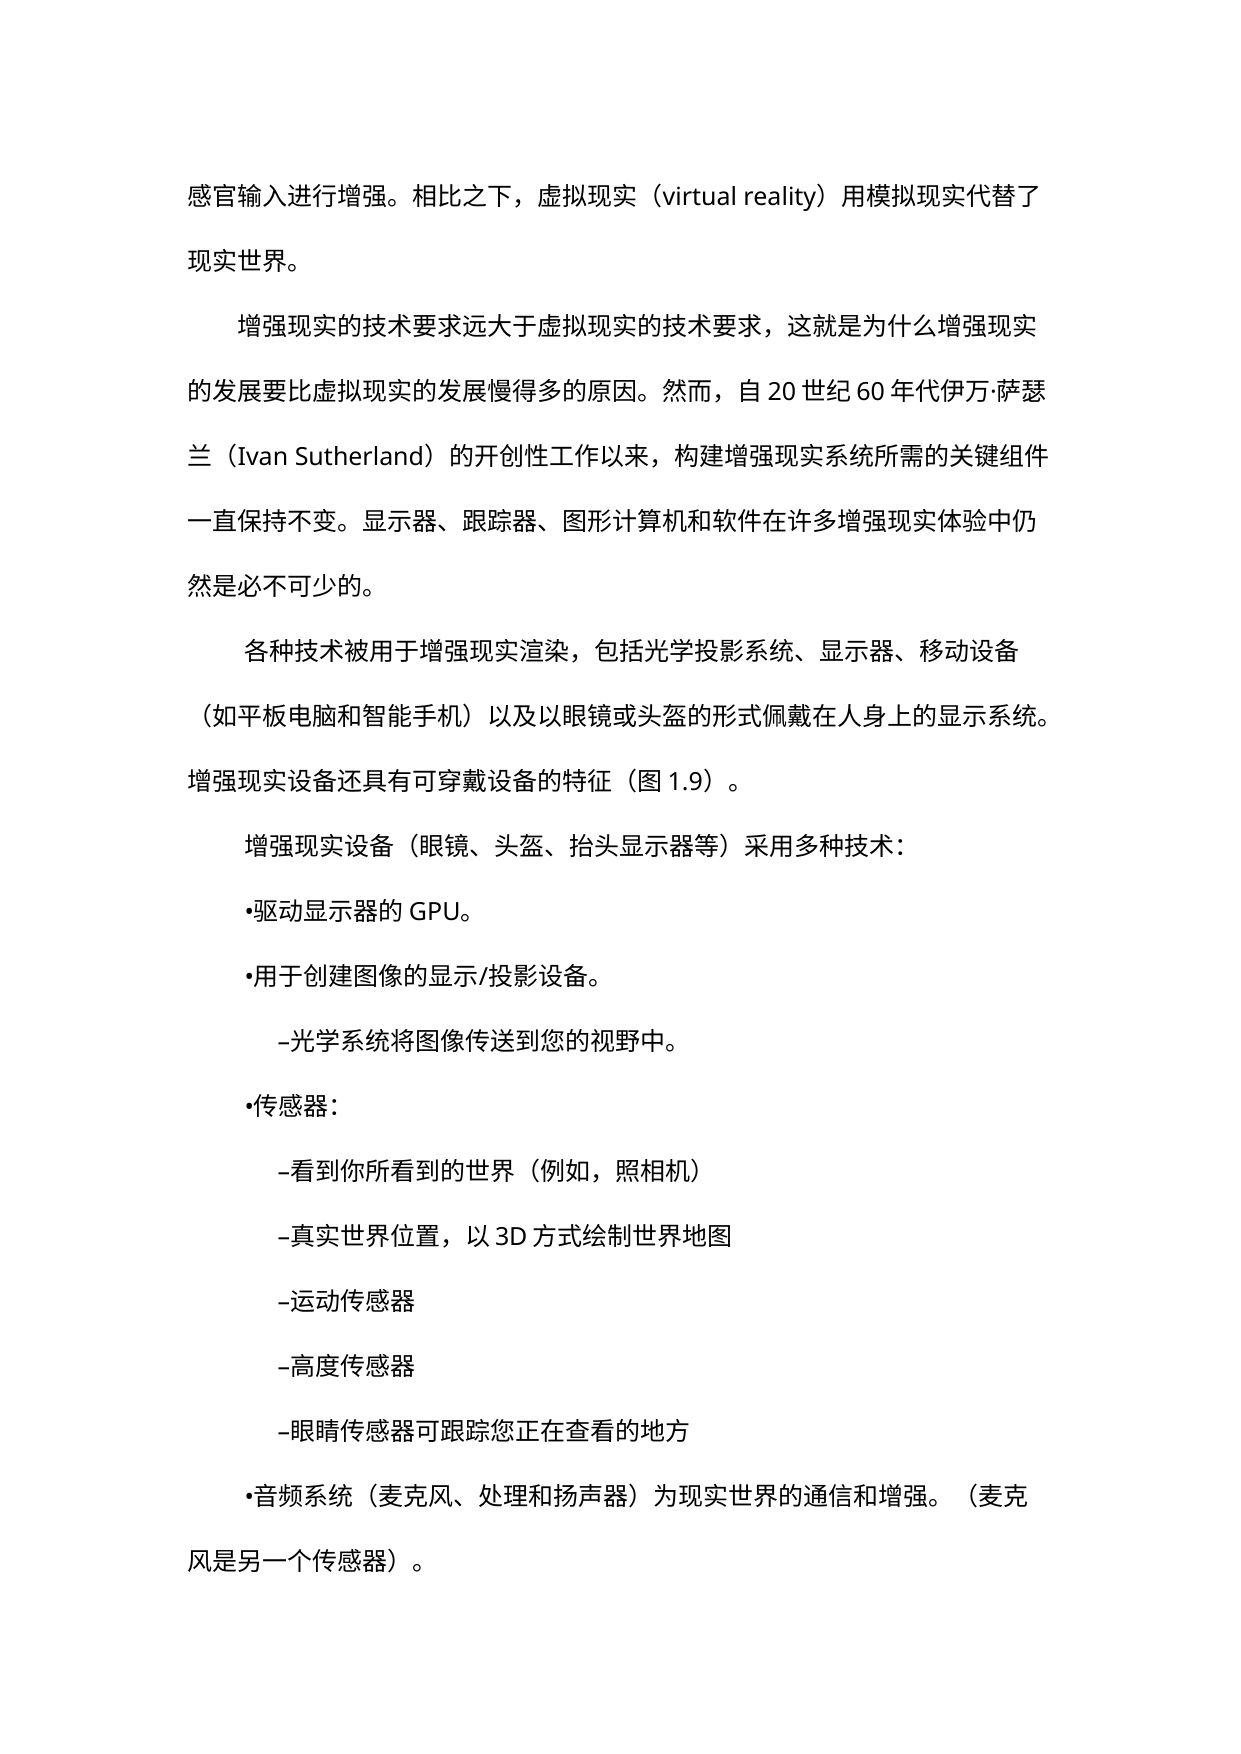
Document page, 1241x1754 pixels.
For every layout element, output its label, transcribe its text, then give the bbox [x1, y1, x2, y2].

text •驱动显示器的GPU。 [187, 877, 1053, 942]
text –眼睛传感器可跟踪您正在查看的地方 [187, 1397, 1053, 1462]
text •用于创建图像的显示/投影设备。 [187, 942, 1053, 1007]
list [187, 162, 1053, 292]
text •音频系统（麦克风、处理和扬声器）为现实世界的通信和增强。（麦克风是另一个传感器）。 [187, 1462, 1053, 1592]
list 增强现实的技术要求远大于虚拟现实的技术要求，这就是为什么增强现实的发展要比虚拟现实的发展慢得多的原因。然而，自20世纪60年代伊万·萨瑟兰（Ivan Sutherland）的开创性工作以来，构建增强现实系统所需的关键组件一直保持不变。显示器、跟踪器、图形计算机和软件在许多增强现实体验中仍然是必不可少的。 [187, 292, 1053, 617]
text –光学系统将图像传送到您的视野中。 [187, 1007, 1053, 1072]
text –运动传感器 [187, 1267, 1053, 1332]
text 增强现实设备（眼镜、头盔、抬头显示器等）采用多种技术： [187, 812, 1053, 877]
text •传感器： [187, 1072, 1053, 1137]
text –看到你所看到的世界（例如，照相机） [187, 1137, 1053, 1202]
text –真实世界位置，以3D方式绘制世界地图 [187, 1202, 1053, 1267]
text 各种技术被用于增强现实渲染，包括光学投影系统、显示器、移动设备（如平板电脑和智能手机）以及以眼镜或头盔的形式佩戴在人身上的显示系统。增强现实设备还具有可穿戴设备的特征（图1.9）。 [187, 617, 1053, 812]
text –高度传感器 [187, 1332, 1053, 1397]
